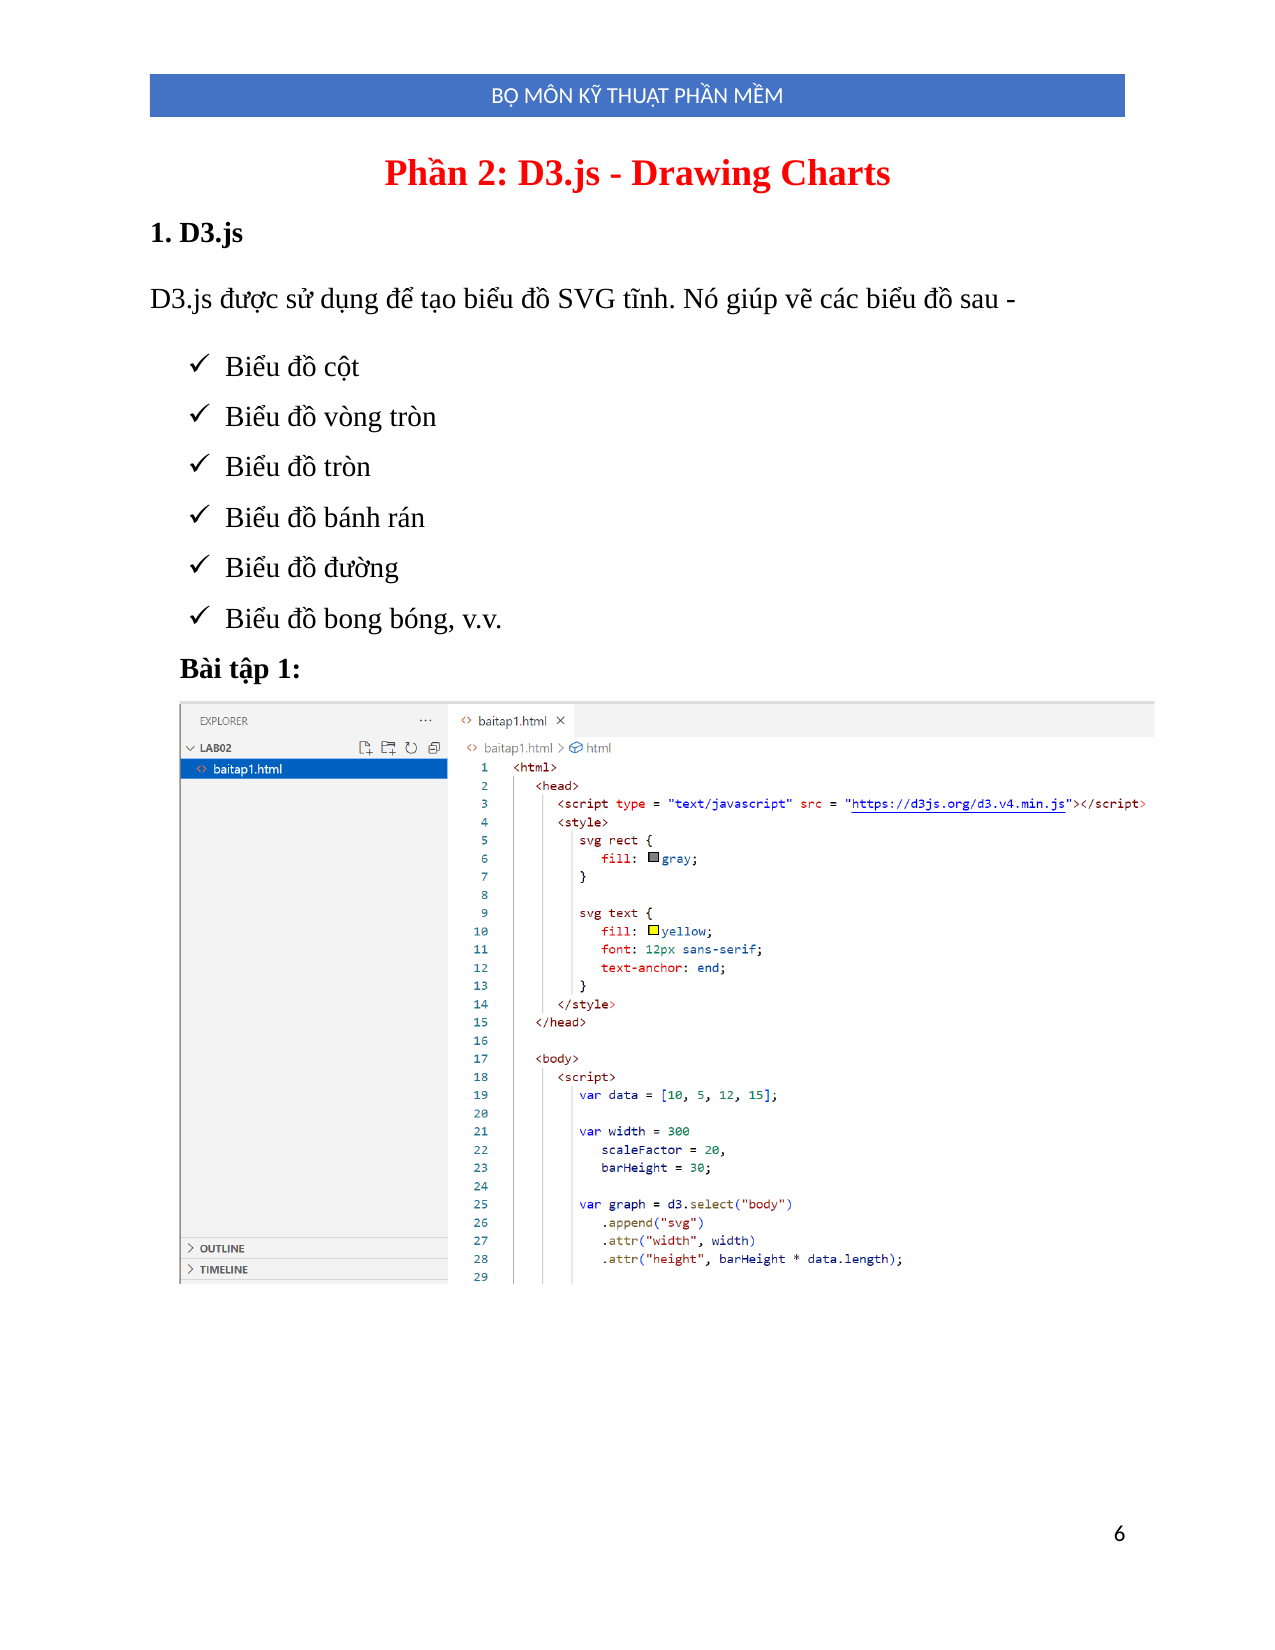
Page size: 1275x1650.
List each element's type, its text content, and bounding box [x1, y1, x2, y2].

list Biểu đồ vòng tròn [187, 399, 1125, 433]
list Biểu đồ bong bóng, v.v. [187, 601, 1125, 634]
list Bài tập 1: [179, 651, 1125, 685]
list Biểu đồ cột [187, 349, 1125, 382]
text 1. D3.js [150, 215, 1125, 248]
text Phần 2: D3.js - Drawing Charts [150, 150, 1125, 193]
list Biểu đồ bánh rán [187, 500, 1125, 533]
picture [179, 701, 1155, 1284]
list Biểu đồ đường [187, 550, 1125, 584]
list Biểu đồ tròn [187, 449, 1125, 483]
text D3.js được sử dụng để tạo biểu đồ SVG tĩnh. Nó giúp vẽ các biểu đồ sau - [150, 282, 1125, 315]
